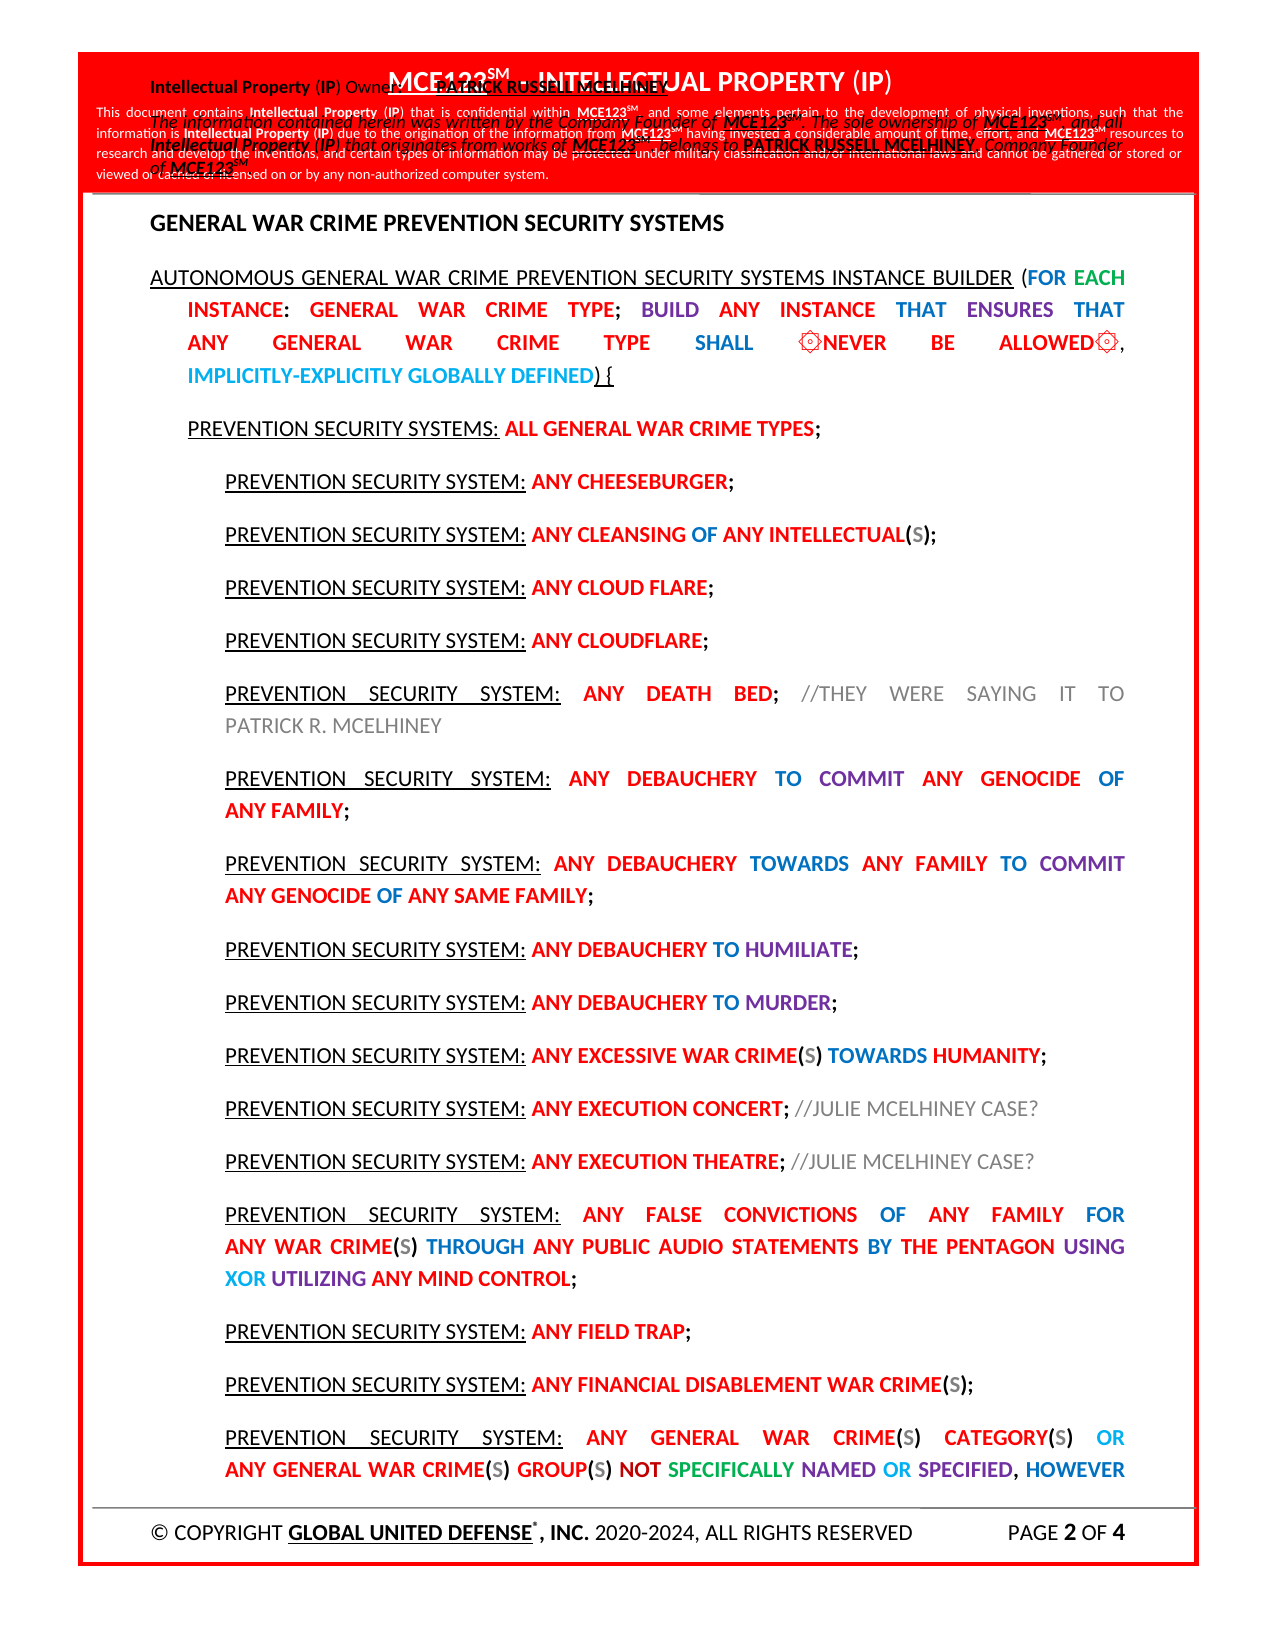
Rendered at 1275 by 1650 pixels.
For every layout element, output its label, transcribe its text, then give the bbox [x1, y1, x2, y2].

text PREVENTION SECURITY SYSTEM: ANY FALSE CONVICTIONS OF ANY FAMILY FOR ANY WAR CRIME(S) THROUGH ANY PUBLIC AUDIO STATEMENTS BY THE PENTAGON USING XOR UTILIZING ANY MIND CONTROL; [225, 1200, 1125, 1292]
text PREVENTION SECURITY SYSTEM: ANY DEBAUCHERY TO MURDER; [225, 988, 1125, 1016]
text PREVENTION SECURITY SYSTEM: ANY EXECUTION CONCERT; //JULIE MCELHINEY CASE? [225, 1094, 1125, 1122]
text PREVENTION SECURITY SYSTEM: ANY DEATH BED; //THEY WERE SAYING IT TO PATRICK R. MCELHINEY [225, 679, 1125, 739]
text PREVENTION SECURITY SYSTEMS: ALL GENERAL WAR CRIME TYPES; [187, 414, 1125, 442]
text PREVENTION SECURITY SYSTEM: ANY FINANCIAL DISABLEMENT WAR CRIME(S); [225, 1370, 1125, 1398]
text GENERAL WAR CRIME PREVENTION SECURITY SYSTEMS [150, 207, 1125, 238]
text PREVENTION SECURITY SYSTEM: ANY CLEANSING OF ANY INTELLECTUAL(S); [225, 520, 1125, 548]
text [225, 1423, 1125, 1483]
text PREVENTION SECURITY SYSTEM: ANY CLOUD FLARE; [225, 573, 1125, 601]
text PREVENTION SECURITY SYSTEM: ANY CHEESEBURGER; [225, 467, 1125, 495]
text PREVENTION SECURITY SYSTEM: ANY DEBAUCHERY TO COMMIT ANY GENOCIDE OF ANY FAMILY; [225, 764, 1125, 824]
text AUTONOMOUS GENERAL WAR CRIME PREVENTION SECURITY SYSTEMS INSTANCE BUILDER (FOR EACH INSTANCE: GENERAL WAR CRIME TYPE; BUILD ANY INSTANCE THAT ENSURES THAT ANY GENERAL WAR CRIME TYPE SHALL ۞NEVER BE ALLOWED۞, IMPLICITLY-EXPLICITLY GLOBALLY DEFINED) { [150, 263, 1125, 389]
text PREVENTION SECURITY SYSTEM: ANY EXECUTION THEATRE; //JULIE MCELHINEY CASE? [225, 1147, 1125, 1175]
text PREVENTION SECURITY SYSTEM: ANY DEBAUCHERY TOWARDS ANY FAMILY TO COMMIT ANY GENOCIDE OF ANY SAME FAMILY; [225, 849, 1125, 910]
text PREVENTION SECURITY SYSTEM: ANY CLOUDFLARE; [225, 626, 1125, 654]
text PREVENTION SECURITY SYSTEM: ANY DEBAUCHERY TO HUMILIATE; [225, 935, 1125, 963]
text PREVENTION SECURITY SYSTEM: ANY EXCESSIVE WAR CRIME(S) TOWARDS HUMANITY; [225, 1041, 1125, 1069]
text PREVENTION SECURITY SYSTEM: ANY FIELD TRAP; [225, 1317, 1125, 1345]
